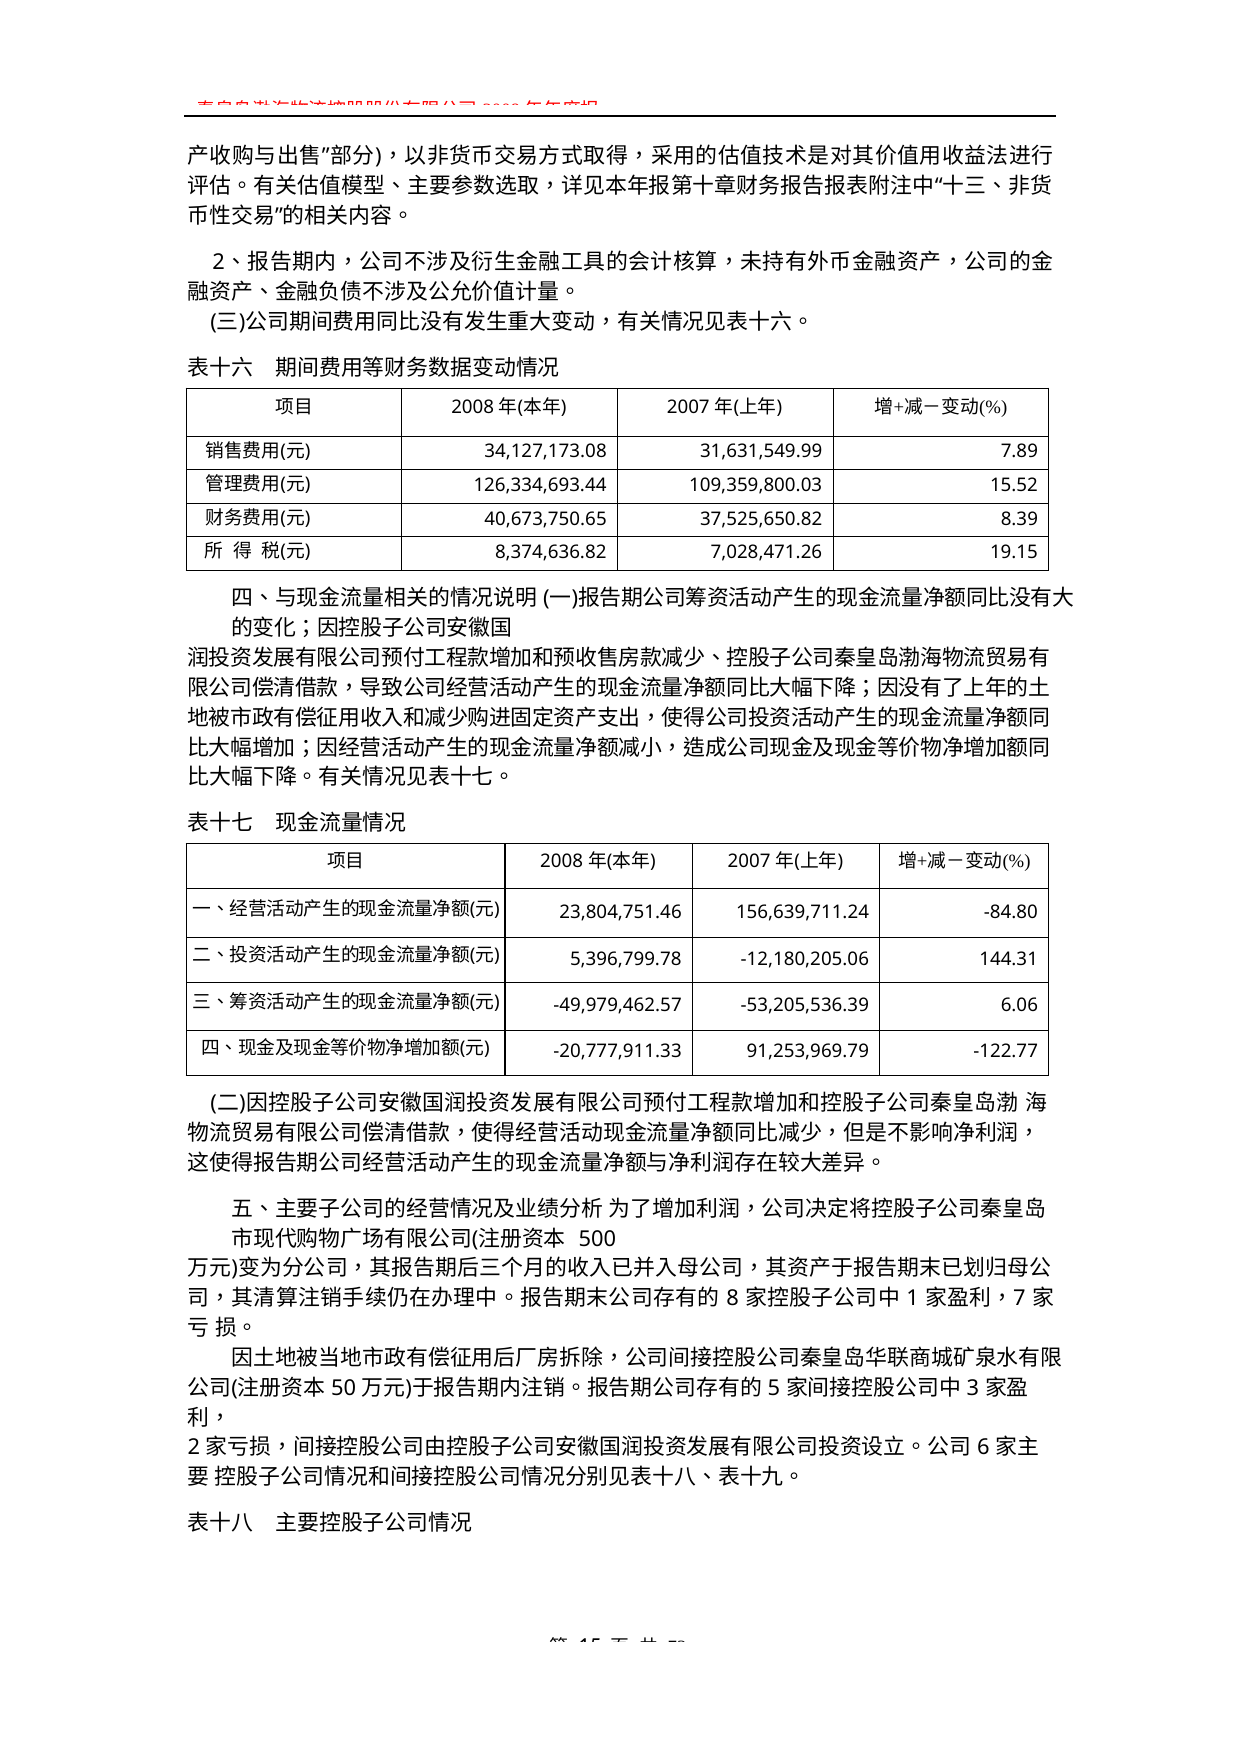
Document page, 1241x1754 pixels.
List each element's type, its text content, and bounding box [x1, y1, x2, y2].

table_header 2008 年(本年) [402, 389, 617, 436]
text 2、报告期内，公司不涉及衍生金融工具的会计核算，未持有外币金融资产，公司的金 融资产、金融负债不涉及公允价值计量。 [187, 246, 1054, 306]
table_cell -49,979,462.57 [506, 983, 692, 1030]
table_header 项目 [187, 844, 504, 888]
text 表十八 主要控股子公司情况 [187, 1507, 1076, 1537]
text 2 家亏损，间接控股公司由控股子公司安徽国润投资发展有限公司投资设立。公司 6 家主要 控股子公司情况和间接控股公司情况分别见表十八、表十九。 [187, 1431, 1056, 1491]
table_cell 126,334,693.44 [402, 470, 617, 503]
text 万元)变为分公司，其报告期后三个月的收入已并入母公司，其资产于报告期末已划归母公 司，其清算注销手续仍在办理中。报告期末公司存有的 8 家控股子公司中 1 家盈利，7 家亏 损。 [187, 1252, 1054, 1342]
text 产收购与出售”部分)，以非货币交易方式取得，采用的估值技术是对其价值用收益法进行 评估。有关估值模型、主要参数选取，详见本年报第十章财务报告报表附注中“十三、非货 币性交易”的相关内容。 [187, 141, 1054, 230]
table_cell 91,253,969.79 [693, 1031, 879, 1074]
table_cell 财务费用(元) [187, 504, 401, 536]
table_cell 34,127,173.08 [402, 437, 617, 469]
table_cell 7.89 [834, 437, 1048, 469]
table_cell 144.31 [880, 938, 1048, 982]
table_header 增+减－变动(%) [880, 844, 1048, 888]
table_cell 5,396,799.78 [506, 938, 692, 982]
table_cell -20,777,911.33 [506, 1031, 692, 1074]
table_cell 109,359,800.03 [618, 470, 833, 503]
table_cell -12,180,205.06 [693, 938, 879, 982]
table_cell 二、投资活动产生的现金流量净额(元) [187, 938, 504, 982]
table_cell 8,374,636.82 [402, 537, 617, 570]
table_cell 四、现金及现金等价物净增加额(元) [187, 1031, 504, 1074]
table_header 项目 [187, 389, 401, 436]
table_cell 8.39 [834, 504, 1048, 536]
table_cell 所 得 税(元) [187, 537, 401, 570]
text 五、主要子公司的经营情况及业绩分析 为了增加利润，公司决定将控股子公司秦皇岛市现代购物广场有限公司(注册资本 500 [231, 1193, 1055, 1252]
table_cell 156,639,711.24 [693, 889, 879, 937]
table_cell -122.77 [880, 1031, 1048, 1074]
table_header 2007 年(上年) [618, 389, 833, 436]
table_cell 37,525,650.82 [618, 504, 833, 536]
table_cell -53,205,536.39 [693, 983, 879, 1030]
text 表十七 现金流量情况 [187, 807, 1076, 837]
text (三)公司期间费用同比没有发生重大变动，有关情况见表十六。 [187, 306, 1076, 336]
table_cell 7,028,471.26 [618, 537, 833, 570]
text 因土地被当地市政有偿征用后厂房拆除，公司间接控股公司秦皇岛华联商城矿泉水有限 公司(注册资本 50 万元)于报告期内注销。报告期公司存有的 5 家间接控股公司中 3 家盈利， [187, 1342, 1066, 1431]
table_cell 31,631,549.99 [618, 437, 833, 469]
table_cell 23,804,751.46 [506, 889, 692, 937]
text 四、与现金流量相关的情况说明 (一)报告期公司筹资活动产生的现金流量净额同比没有大的变化；因控股子公司安徽国 [231, 582, 1076, 642]
text 表十六 期间费用等财务数据变动情况 [187, 352, 1076, 382]
table_header 增+减－变动(%) [834, 389, 1048, 436]
table_header 2007 年(上年) [693, 844, 879, 888]
table_cell 销售费用(元) [187, 437, 401, 469]
text (二)因控股子公司安徽国润投资发展有限公司预付工程款增加和控股子公司秦皇岛渤 海物流贸易有限公司偿清借款，使得经营活动现金流量净额同比减少，但是不影响净利润， 这使得报告期公司经营活动产生的现金流量净额与净利润存在较大差异。 [187, 1087, 1065, 1176]
table_cell -84.80 [880, 889, 1048, 937]
table_header 2008 年(本年) [506, 844, 692, 888]
table_cell 19.15 [834, 537, 1048, 570]
text 润投资发展有限公司预付工程款增加和预收售房款减少、控股子公司秦皇岛渤海物流贸易有 限公司偿清借款，导致公司经营活动产生的现金流量净额同比大幅下降；因没有了上年的土 地被市政有偿征用收入和减少购进固定资产支出，使得公司投资活动产生的现金流量净额同 比大幅增加；因经营活动产生的现金流量净额减小，造成公司现金及现金等价物净增加额同 比大幅下降。有关情况见表十七。 [187, 642, 1054, 791]
table_cell 40,673,750.65 [402, 504, 617, 536]
table_cell 6.06 [880, 983, 1048, 1030]
table_cell 管理费用(元) [187, 470, 401, 503]
table_cell 15.52 [834, 470, 1048, 503]
table_cell 一、经营活动产生的现金流量净额(元) [187, 889, 504, 937]
table_cell 三、筹资活动产生的现金流量净额(元) [187, 983, 504, 1030]
